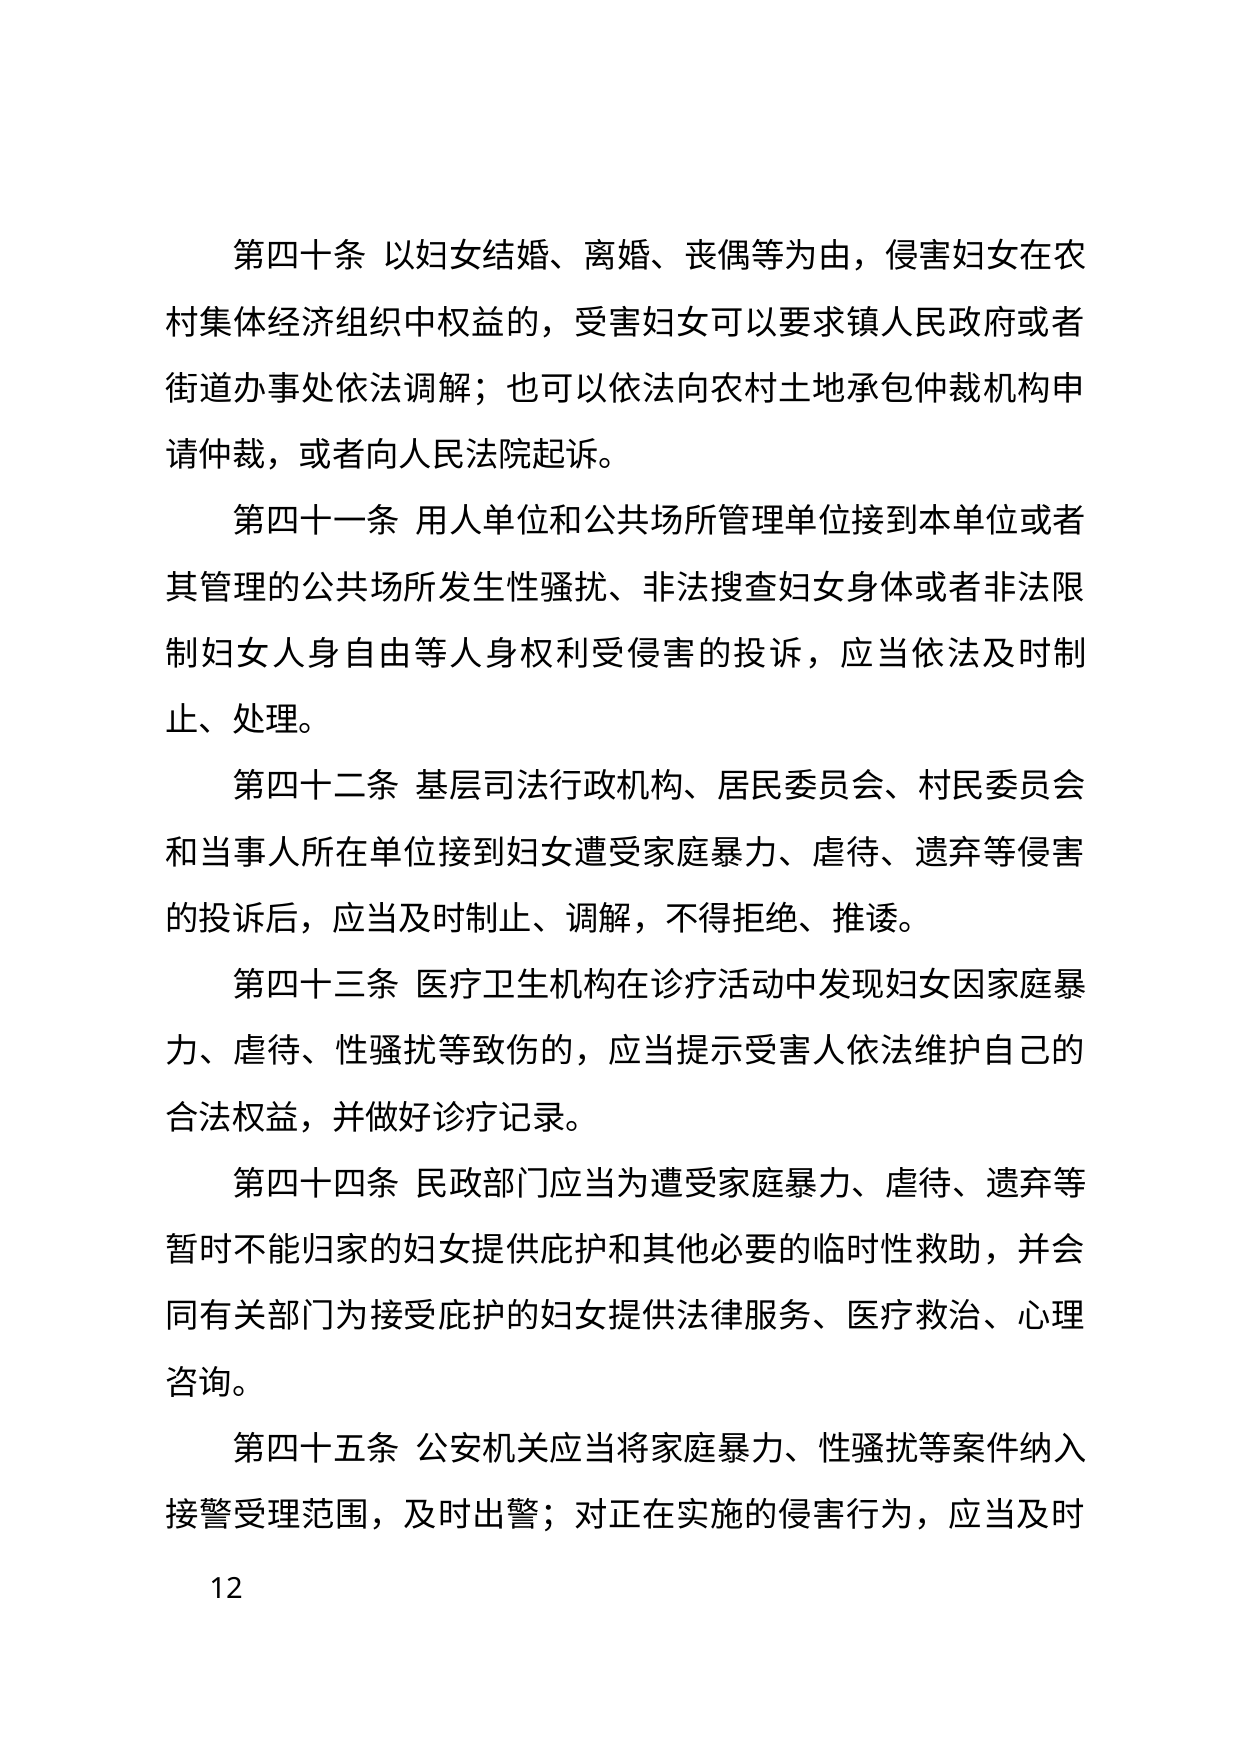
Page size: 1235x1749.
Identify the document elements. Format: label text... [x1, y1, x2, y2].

text 第四十二条 基层司法行政机构、居民委员会、村民委员会和当事人所在单位接到妇女遭受家庭暴力、虐待、遗弃等侵害的投诉后，应当及时制止、调解，不得拒绝、推诿。 [165, 750, 1087, 949]
text 第四十四条 民政部门应当为遭受家庭暴力、虐待、遗弃等暂时不能归家的妇女提供庇护和其他必要的临时性救助，并会同有关部门为接受庇护的妇女提供法律服务、医疗救治、心理咨询。 [165, 1148, 1087, 1413]
text 第四十条 以妇女结婚、离婚、丧偶等为由，侵害妇女在农村集体经济组织中权益的，受害妇女可以要求镇人民政府或者街道办事处依法调解；也可以依法向农村土地承包仲裁机构申请仲裁，或者向人民法院起诉。 [165, 220, 1087, 485]
text 第四十一条 用人单位和公共场所管理单位接到本单位或者其管理的公共场所发生性骚扰、非法搜查妇女身体或者非法限制妇女人身自由等人身权利受侵害的投诉，应当依法及时制止、处理。 [165, 485, 1087, 750]
text 第四十三条 医疗卫生机构在诊疗活动中发现妇女因家庭暴力、虐待、性骚扰等致伤的，应当提示受害人依法维护自己的合法权益，并做好诊疗记录。 [165, 949, 1087, 1148]
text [165, 1413, 1087, 1545]
